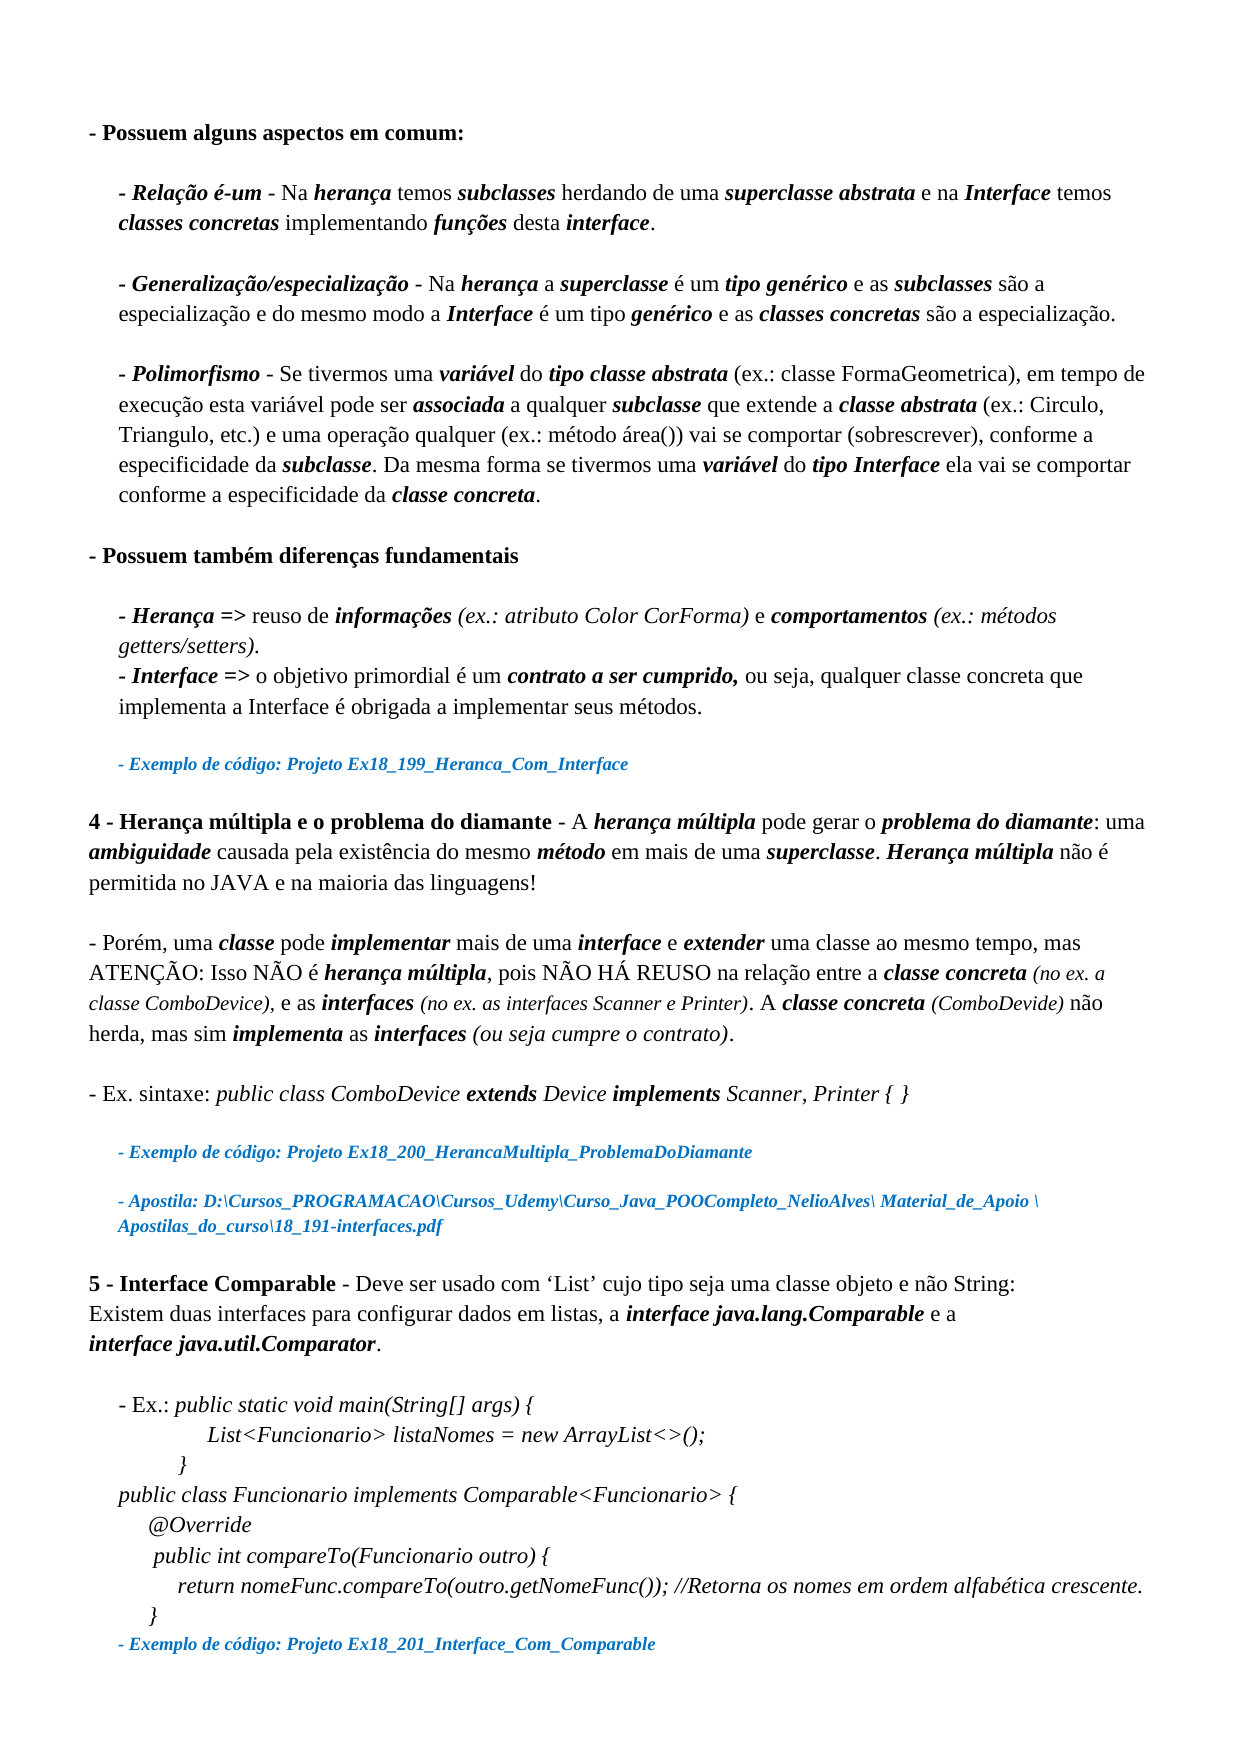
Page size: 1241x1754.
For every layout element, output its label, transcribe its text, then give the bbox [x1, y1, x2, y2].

text - Ex. sintaxe: public class ComboDevice extends Device implements Scanner, Printer { } [89, 1080, 1152, 1106]
text - Ex.: public static void main(String[] args) { [89, 1391, 1152, 1417]
text - Polimorfismo - Se tivermos uma variável do tipo classe abstrata (ex.: classe FormaGeometrica), em tempo de execução esta variável pode ser associada a qualquer subclasse que extende a classe abstrata (ex.: Circulo, Triangulo, etc.) e uma operação qualquer (ex.: método área()) vai se comportar (sobrescrever), conforme a especificidade da subclasse. Da mesma forma se tivermos uma variável do tipo Interface ela vai se comportar conforme a especificidade da classe concreta. [89, 361, 1152, 508]
text public class Funcionario implements Comparable<Funcionario> { [89, 1481, 1152, 1508]
text 4 - Herança múltipla e o problema do diamante - A herança múltipla pode gerar o problema do diamante: uma ambiguidade causada pela existência do mesmo método em mais de uma superclasse. Herança múltipla não é permitida no JAVA e na maioria das linguagens! [89, 808, 1152, 895]
text } [89, 1451, 1152, 1477]
text - Exemplo de código: Projeto Ex18_200_HerancaMultipla_ProblemaDoDiamante [118, 1141, 1152, 1162]
text - Herança => reuso de informações (ex.: atributo Color CorForma) e comportamentos (ex.: métodos getters/setters). [89, 602, 1152, 659]
text - Interface => o objetivo primordial é um contrato a ser cumprido, ou seja, qualquer classe concreta que implementa a Interface é obrigada a implementar seus métodos. [89, 663, 1152, 719]
text - Possuem também diferenças fundamentais [89, 542, 1152, 568]
text return nomeFunc.compareTo(outro.getNomeFunc()); //Retorna os nomes em ordem alfabética crescente. [89, 1572, 1152, 1598]
text Existem duas interfaces para configurar dados em listas, a interface java.lang.Comparable e a interface java.util.Comparator. [89, 1300, 1152, 1357]
text List<Funcionario> listaNomes = new ArrayList<>(); [89, 1421, 1152, 1447]
text - Exemplo de código: Projeto Ex18_199_Heranca_Com_Interface [118, 753, 1152, 775]
text } [89, 1602, 1152, 1628]
text @Override [89, 1512, 1152, 1538]
text - Possuem alguns aspectos em comum: [89, 119, 1152, 145]
text public int compareTo(Funcionario outro) { [89, 1542, 1152, 1568]
text 5 - Interface Comparable - Deve ser usado com ‘List’ cujo tipo seja uma classe objeto e não String: [89, 1270, 1152, 1296]
text - Exemplo de código: Projeto Ex18_201_Interface_Com_Comparable [118, 1632, 1152, 1654]
text - Relação é-um - Na herança temos subclasses herdando de uma superclasse abstrata e na Interface temos classes concretas implementando funções desta interface. [89, 179, 1152, 236]
text - Porém, uma classe pode implementar mais de uma interface e extender uma classe ao mesmo tempo, mas ATENÇÃO: Isso NÃO é herança múltipla, pois NÃO HÁ REUSO na relação entre a classe concreta (no ex. a classe ComboDevice), e as interfaces (no ex. as interfaces Scanner e Printer). A classe concreta (ComboDevide) não herda, mas sim implementa as interfaces (ou seja cumpre o contrato). [89, 929, 1152, 1046]
text - Generalização/especialização - Na herança a superclasse é um tipo genérico e as subclasses são a especialização e do mesmo modo a Interface é um tipo genérico e as classes concretas são a especialização. [89, 270, 1152, 326]
text - Apostila: D:\Cursos_PROGRAMACAO\Cursos_Udemy\Curso_Java_POOCompleto_NelioAlves\ Material_de_Apoio \ Apostilas_do_curso\18_191-interfaces.pdf [118, 1190, 1152, 1236]
